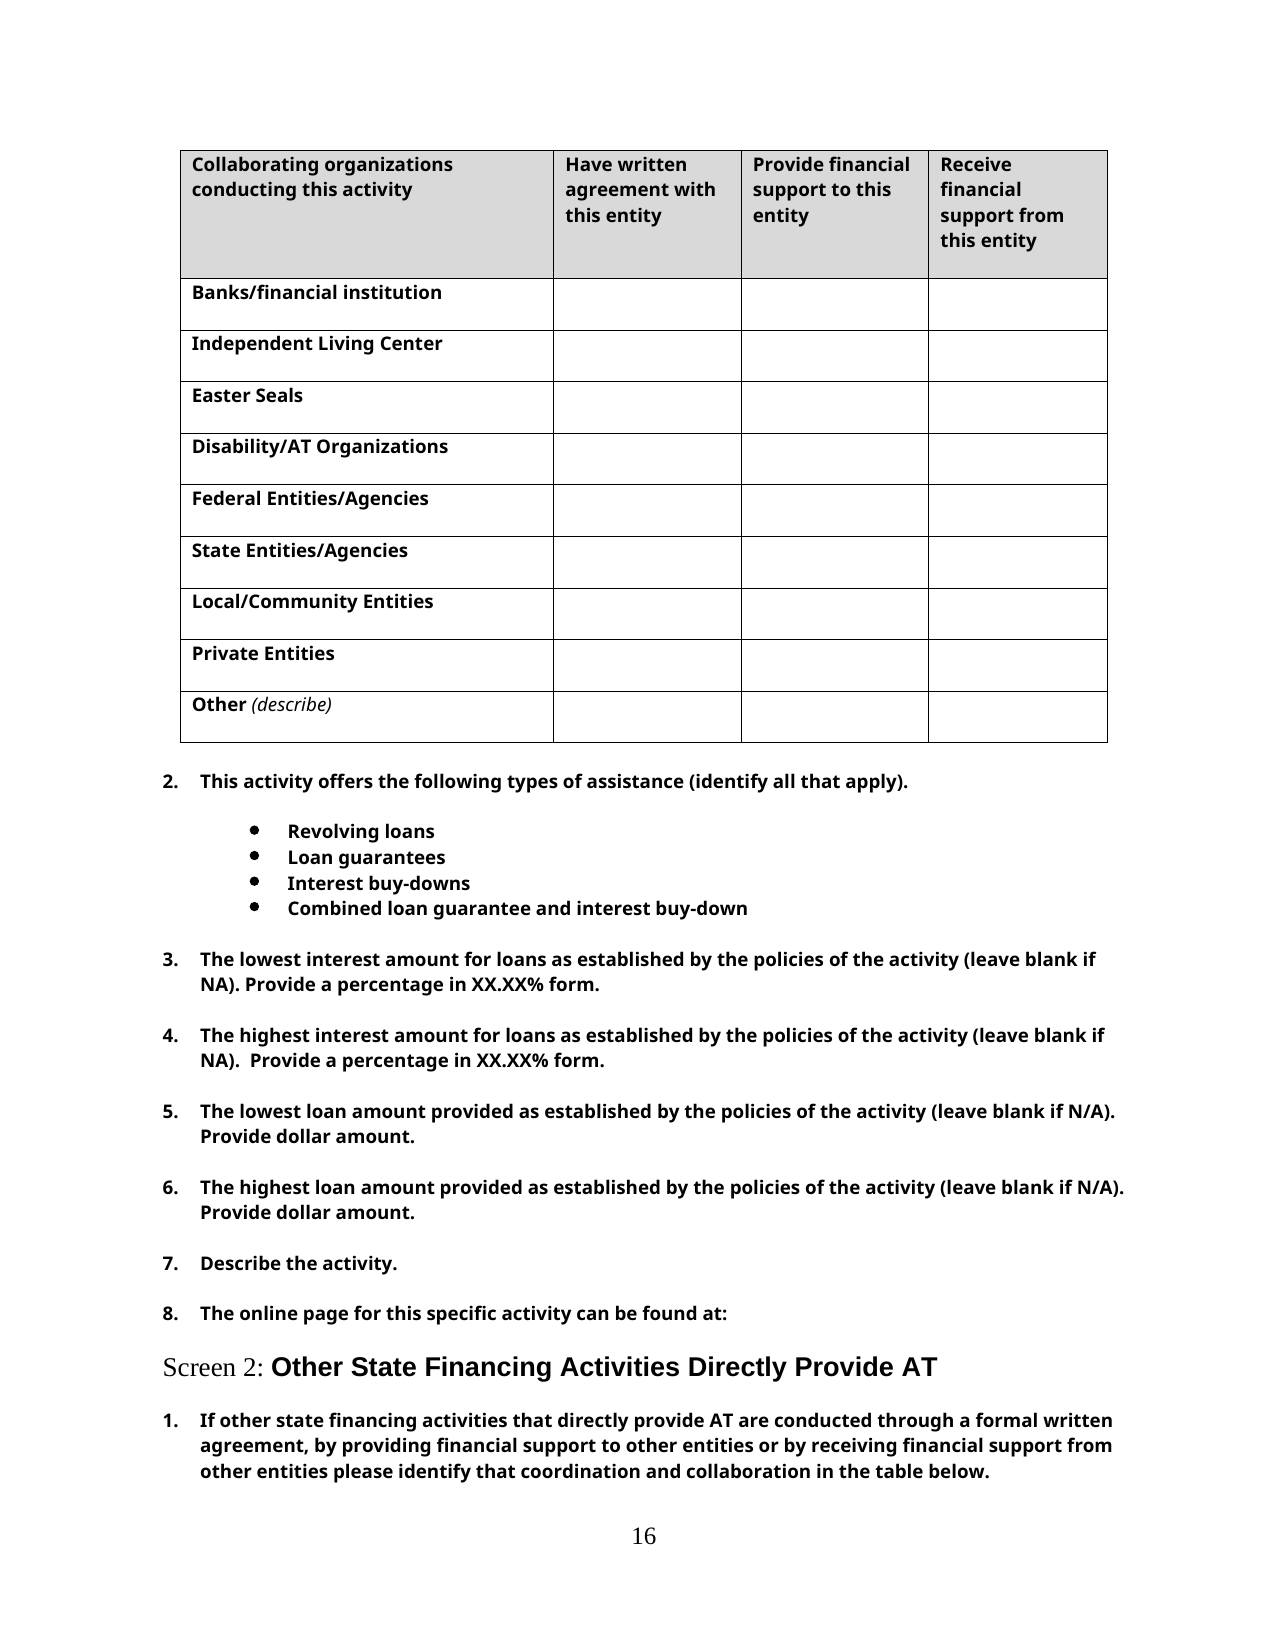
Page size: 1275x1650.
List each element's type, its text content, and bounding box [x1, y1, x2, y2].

table_cell [742, 434, 928, 484]
table_cell [554, 589, 741, 639]
table_cell Independent Living Center [181, 331, 553, 381]
list If other state financing activities that directly provide AT are conducted through a formal written agreement, by providing financial support to other entities or by receiving financial support from other entities please identify that coordination and collaboration in the table below. [162, 1407, 1125, 1484]
table_cell [929, 692, 1107, 742]
table_cell [929, 589, 1107, 639]
table_cell [742, 640, 928, 691]
list Revolving loans [250, 819, 1125, 844]
table_cell [554, 485, 741, 536]
table_cell [742, 692, 928, 742]
table_cell Federal Entities/Agencies [181, 485, 553, 536]
table_cell [554, 279, 741, 330]
list Loan guarantees [250, 844, 1125, 870]
table_cell [554, 640, 741, 691]
table_cell [929, 640, 1107, 691]
table_header Provide financial support to this entity [742, 151, 928, 278]
list Combined loan guarantee and interest buy-down [250, 895, 1125, 921]
table_cell [742, 279, 928, 330]
table_cell [554, 434, 741, 484]
table_cell Local/Community Entities [181, 589, 553, 639]
table_cell [554, 692, 741, 742]
subtitle Other State Financing Activities Directly Provide AT [162, 1351, 1125, 1382]
table_cell [554, 331, 741, 381]
list The lowest interest amount for loans as established by the policies of the activity (leave blank if NA). Provide a percentage in XX.XX% form. [162, 946, 1125, 997]
list The highest loan amount provided as established by the policies of the activity (leave blank if N/A). Provide dollar amount. [162, 1174, 1125, 1225]
table_cell State Entities/Agencies [181, 537, 553, 587]
table_cell Banks/financial institution [181, 279, 553, 330]
table_cell Private Entities [181, 640, 553, 691]
list Interest buy-downs [250, 870, 1125, 895]
table_cell Easter Seals [181, 382, 553, 433]
list Describe the activity. [162, 1250, 1125, 1276]
table_cell [929, 279, 1107, 330]
table_cell [554, 382, 741, 433]
list The online page for this specific activity can be found at: [162, 1301, 1125, 1326]
table_cell [554, 537, 741, 587]
table_cell [742, 382, 928, 433]
table_cell [742, 537, 928, 587]
list This activity offers the following types of assistance (identify all that apply). [162, 768, 1125, 794]
table_cell [742, 589, 928, 639]
table_cell [742, 485, 928, 536]
table_cell [929, 382, 1107, 433]
list The lowest loan amount provided as established by the policies of the activity (leave blank if N/A). Provide dollar amount. [162, 1098, 1125, 1149]
table_header Have written agreement with this entity [554, 151, 741, 278]
list The highest interest amount for loans as established by the policies of the activity (leave blank if NA). Provide a percentage in XX.XX% form. [162, 1022, 1125, 1073]
table_cell [929, 331, 1107, 381]
table_cell Other (describe) [181, 692, 553, 742]
table_cell [929, 537, 1107, 587]
table_cell [742, 331, 928, 381]
table_cell [929, 485, 1107, 536]
table_header Collaborating organizations conducting this activity [181, 151, 553, 278]
table_cell [929, 434, 1107, 484]
table_cell Disability/AT Organizations [181, 434, 553, 484]
table_header Receive financial support from this entity [929, 151, 1107, 278]
